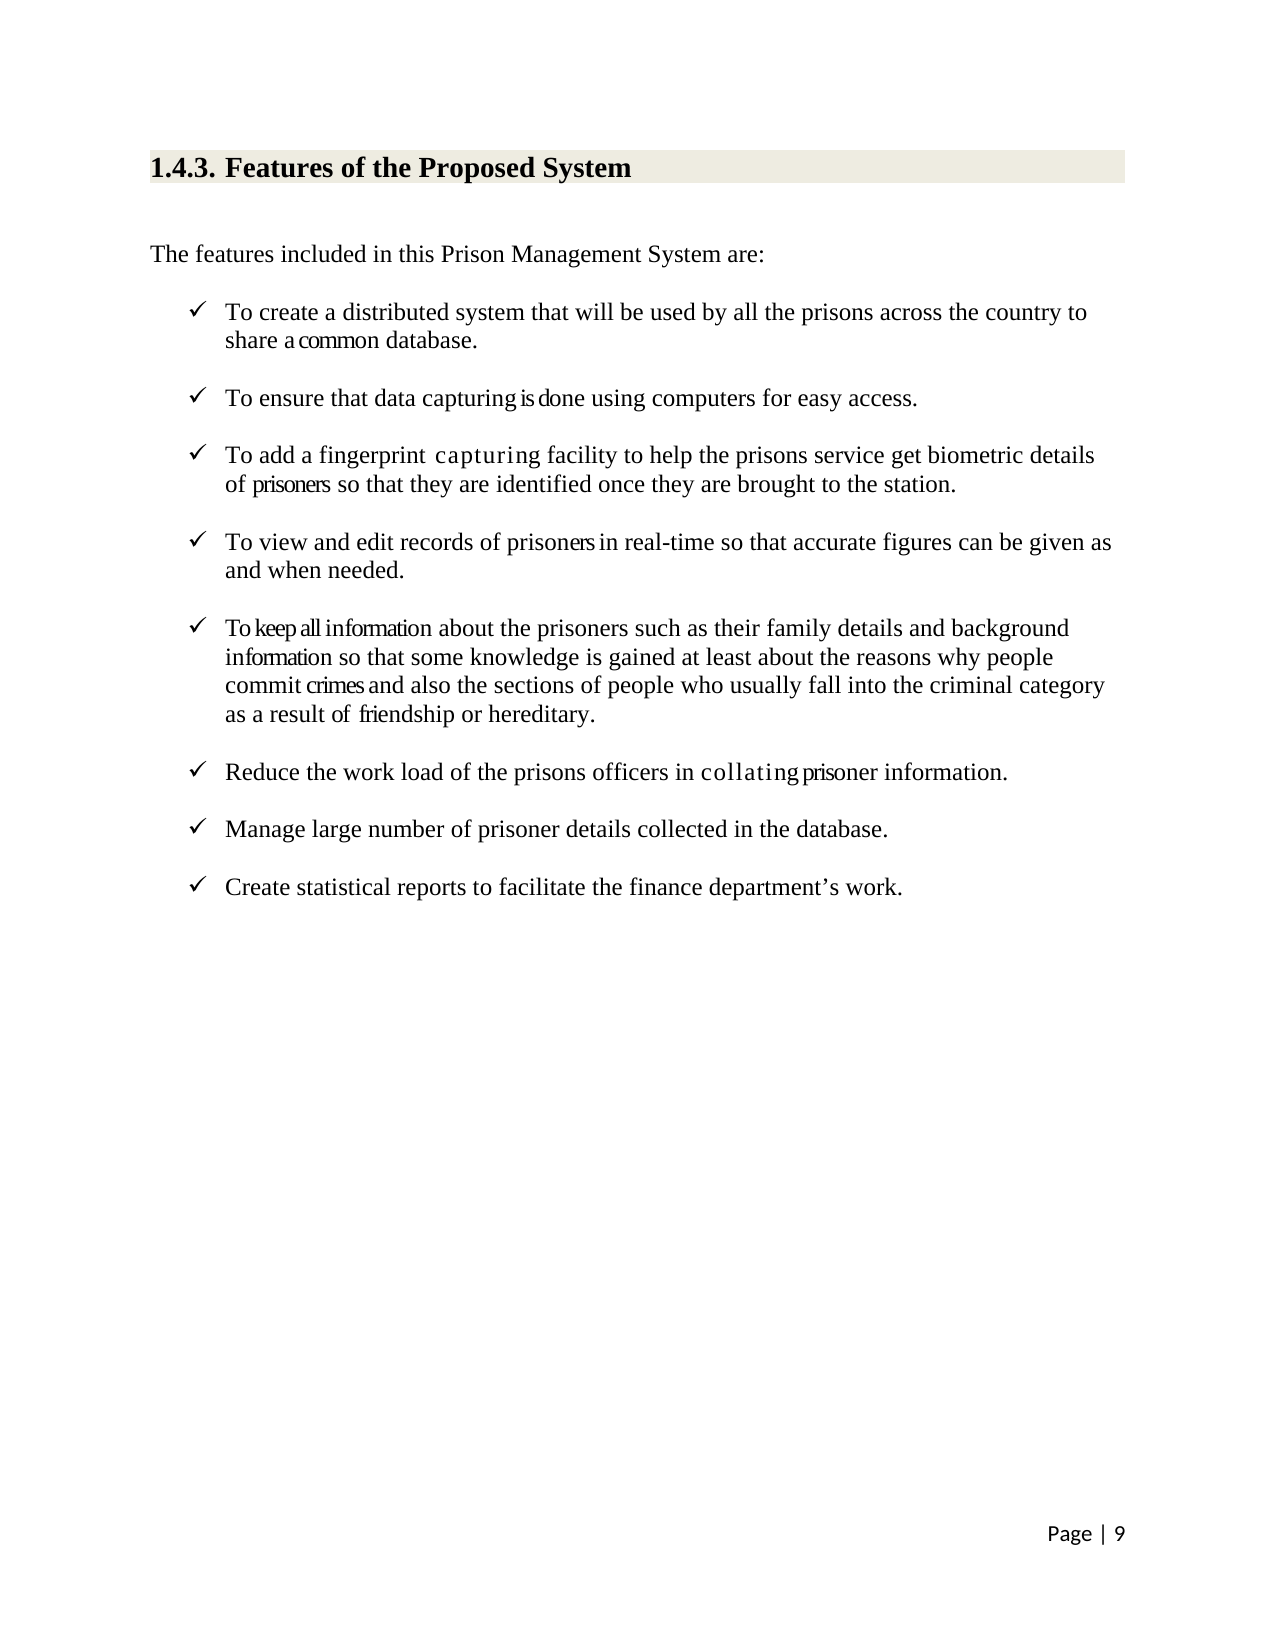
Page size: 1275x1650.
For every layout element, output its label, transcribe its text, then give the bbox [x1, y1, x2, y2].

list Features of the Proposed System [150, 150, 1125, 183]
text The features included in this Prison Management System are: [150, 239, 1125, 268]
list To add a fingerprint capturing facility to help the prisons service get biometric details of prisoners so that they are identified once they are brought to the station. [187, 441, 1125, 498]
list To ensure that data capturing is done using computers for easy access. [187, 383, 1125, 412]
list Reduce the work load of the prisons officers in collating prisoner information. [187, 757, 1125, 786]
list Create statistical reports to facilitate the finance department’s work. [187, 872, 1125, 901]
list To view and edit records of prisoners in real-time so that accurate figures can be given as and when needed. [187, 527, 1125, 584]
list Manage large number of prisoner details collected in the database. [187, 814, 1125, 843]
list To keep all information about the prisoners such as their family details and background information so that some knowledge is gained at least about the reasons why people commit crimes and also the sections of people who usually fall into the criminal category as a result of friendship or hereditary. [187, 613, 1125, 728]
list To create a distributed system that will be used by all the prisons across the country to share a common database. [187, 297, 1125, 354]
